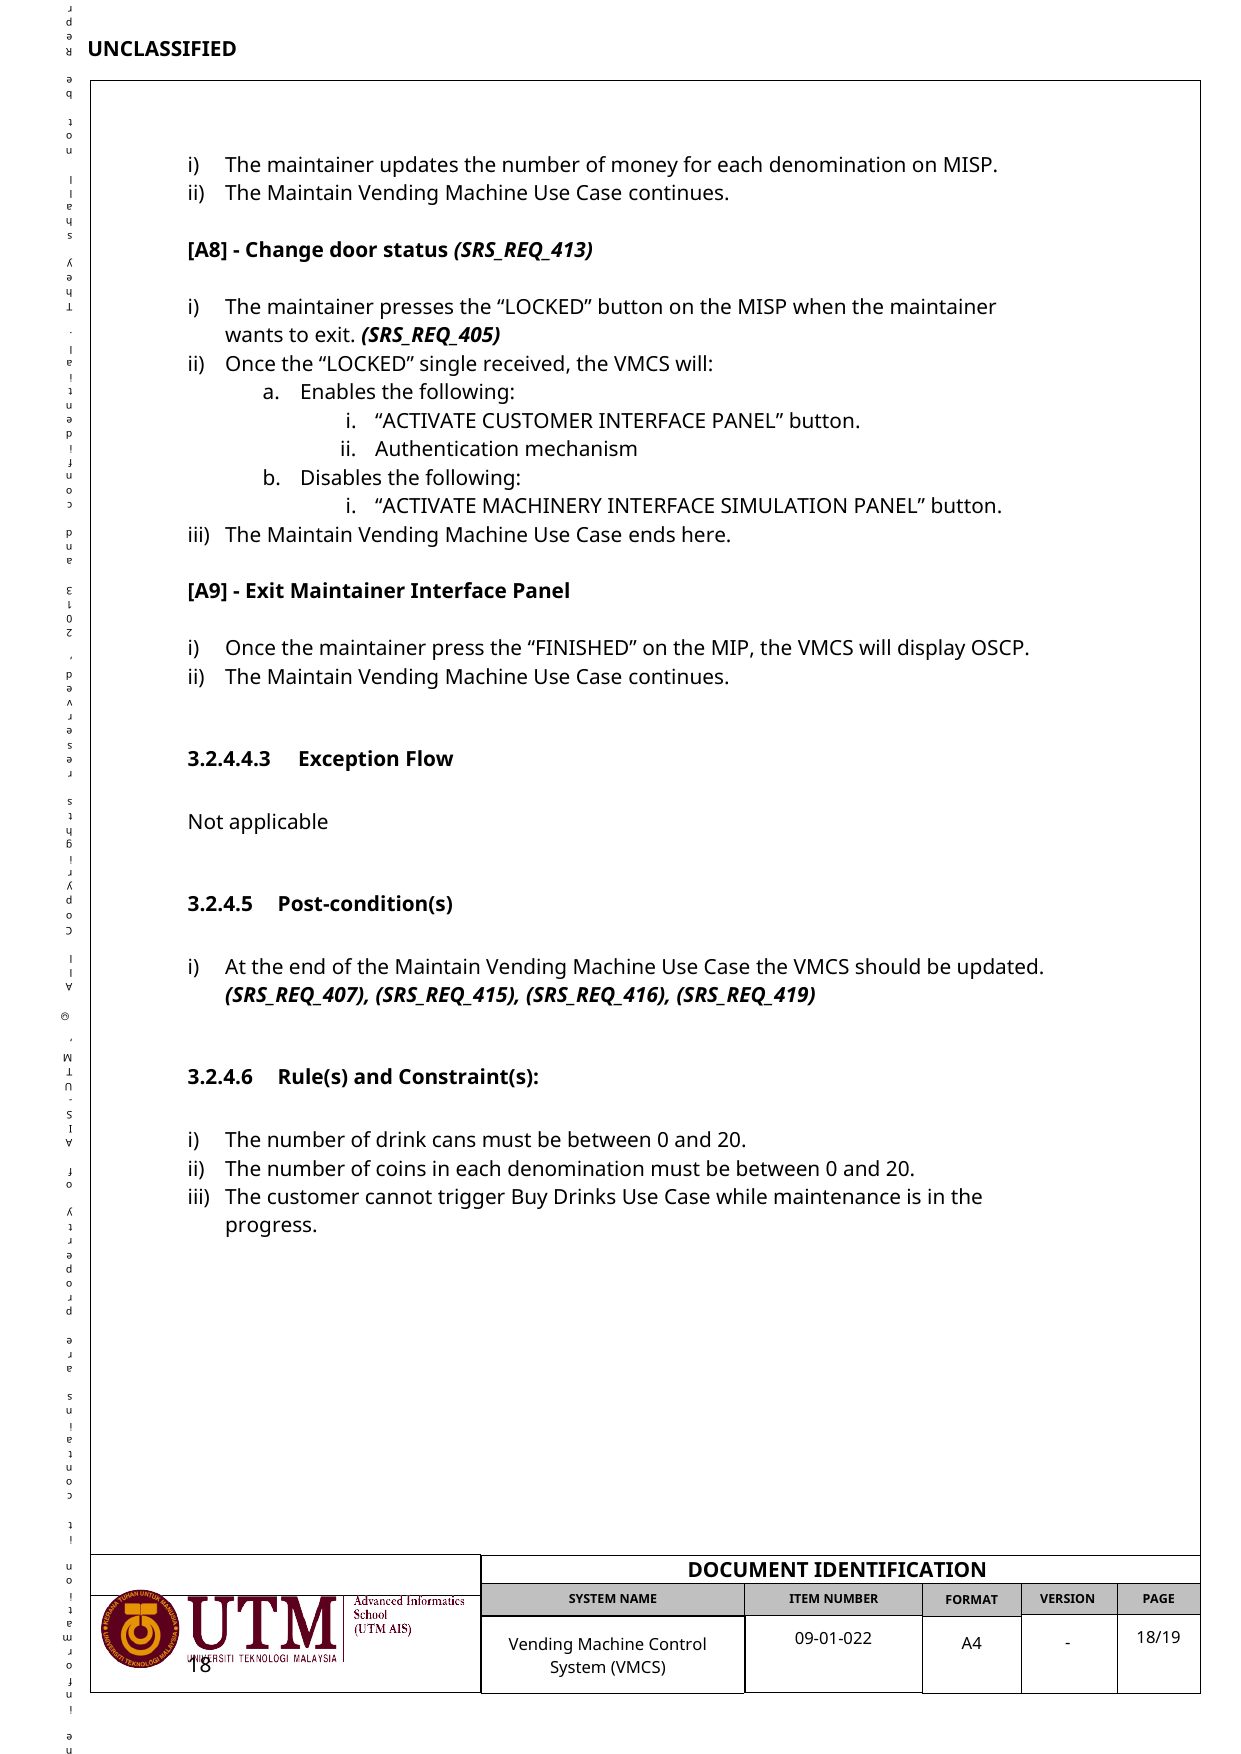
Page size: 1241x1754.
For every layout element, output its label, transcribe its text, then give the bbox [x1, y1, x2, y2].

list The Maintain Vending Machine Use Case continues. [187, 662, 1053, 690]
list The number of coins in each denomination must be between 0 and 20. [187, 1154, 1053, 1182]
list The maintainer presses the “LOCKED” button on the MISP when the maintainer wants to exit. (SRS_REQ_405) [187, 292, 1053, 349]
text Not applicable [187, 807, 1053, 835]
list The maintainer updates the number of money for each denomination on MISP. [187, 150, 1053, 178]
list Enables the following: [262, 377, 1053, 406]
text [A9] - Exit Maintainer Interface Panel [187, 577, 1053, 605]
text [A8] - Change door status (SRS_REQ_413) [187, 235, 1053, 264]
subtitle Post-condition(s) [187, 889, 1053, 917]
picture [95, 1587, 465, 1670]
list Authentication mechanism [356, 434, 1053, 463]
list The Maintain Vending Machine Use Case ends here. [187, 520, 1053, 548]
list “ACTIVATE MACHINERY INTERFACE SIMULATION PANEL” button. [356, 491, 1053, 520]
list Disables the following: [262, 463, 1053, 491]
list Once the maintainer press the “FINISHED” on the MIP, the VMCS will display OSCP. [187, 633, 1053, 662]
list The number of drink cans must be between 0 and 20. [187, 1125, 1053, 1154]
list The Maintain Vending Machine Use Case continues. [187, 178, 1053, 207]
list The customer cannot trigger Buy Drinks Use Case while maintenance is in the progress. [187, 1182, 1053, 1239]
list Once the “LOCKED” single received, the VMCS will: [187, 349, 1053, 377]
subtitle Exception Flow [187, 744, 1053, 772]
list “ACTIVATE CUSTOMER INTERFACE PANEL” button. [356, 406, 1053, 434]
list At the end of the Maintain Vending Machine Use Case the VMCS should be updated. (SRS_REQ_407), (SRS_REQ_415), (SRS_REQ_416), (SRS_REQ_419) [187, 952, 1053, 1009]
subtitle Rule(s) and Constraint(s): [187, 1062, 1053, 1091]
